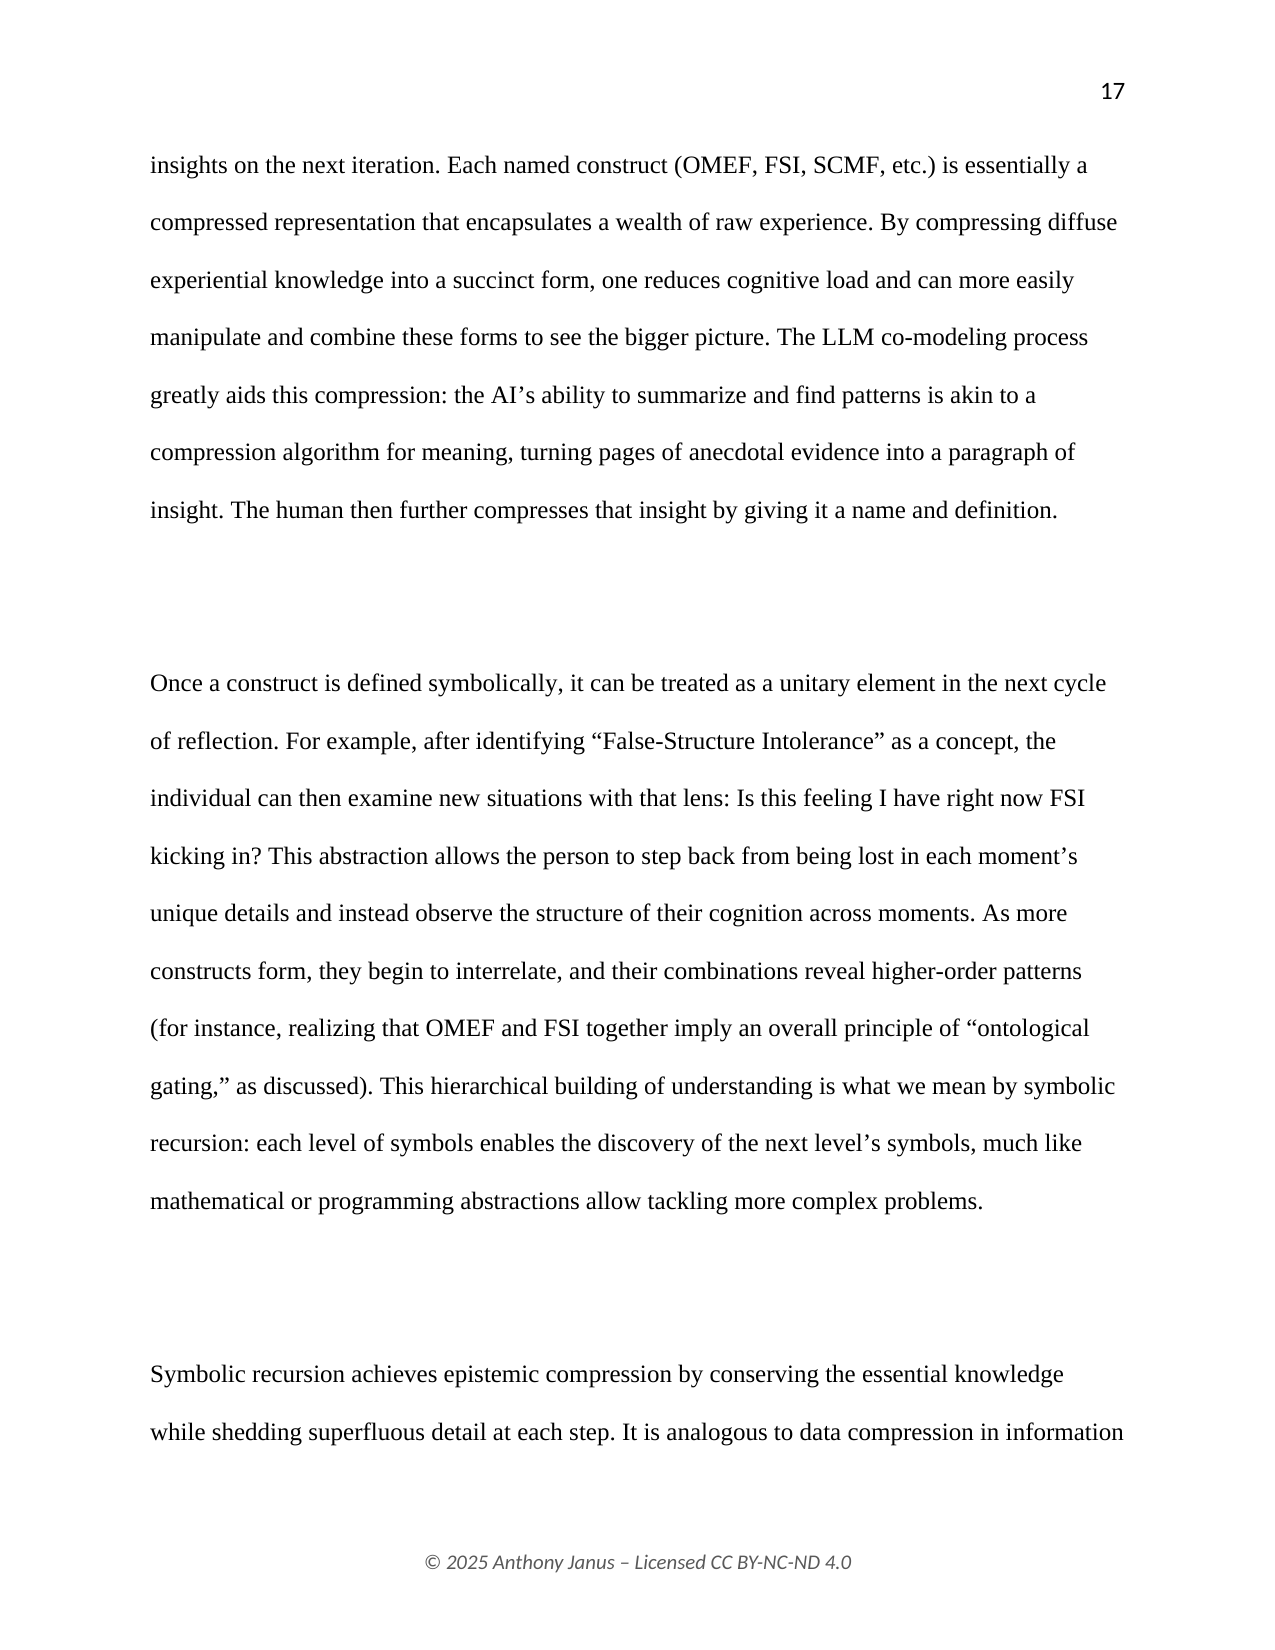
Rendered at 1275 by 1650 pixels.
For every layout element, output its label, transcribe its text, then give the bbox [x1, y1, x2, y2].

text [150, 150, 1125, 524]
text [150, 1359, 1125, 1445]
text Once a construct is defined symbolically, it can be treated as a unitary element in the next cycle of reflection. For example, after identifying “False-Structure Intolerance” as a concept, the individual can then examine new situations with that lens: Is this feeling I have right now FSI kicking in? This abstraction allows the person to step back from being lost in each moment’s unique details and instead observe the structure of their cognition across moments. As more constructs form, they begin to interrelate, and their combinations reveal higher-order patterns (for instance, realizing that OMEF and FSI together imply an overall principle of “ontological gating,” as discussed). This hierarchical building of understanding is what we mean by symbolic recursion: each level of symbols enables the discovery of the next level’s symbols, much like mathematical or programming abstractions allow tackling more complex problems. [150, 668, 1125, 1214]
